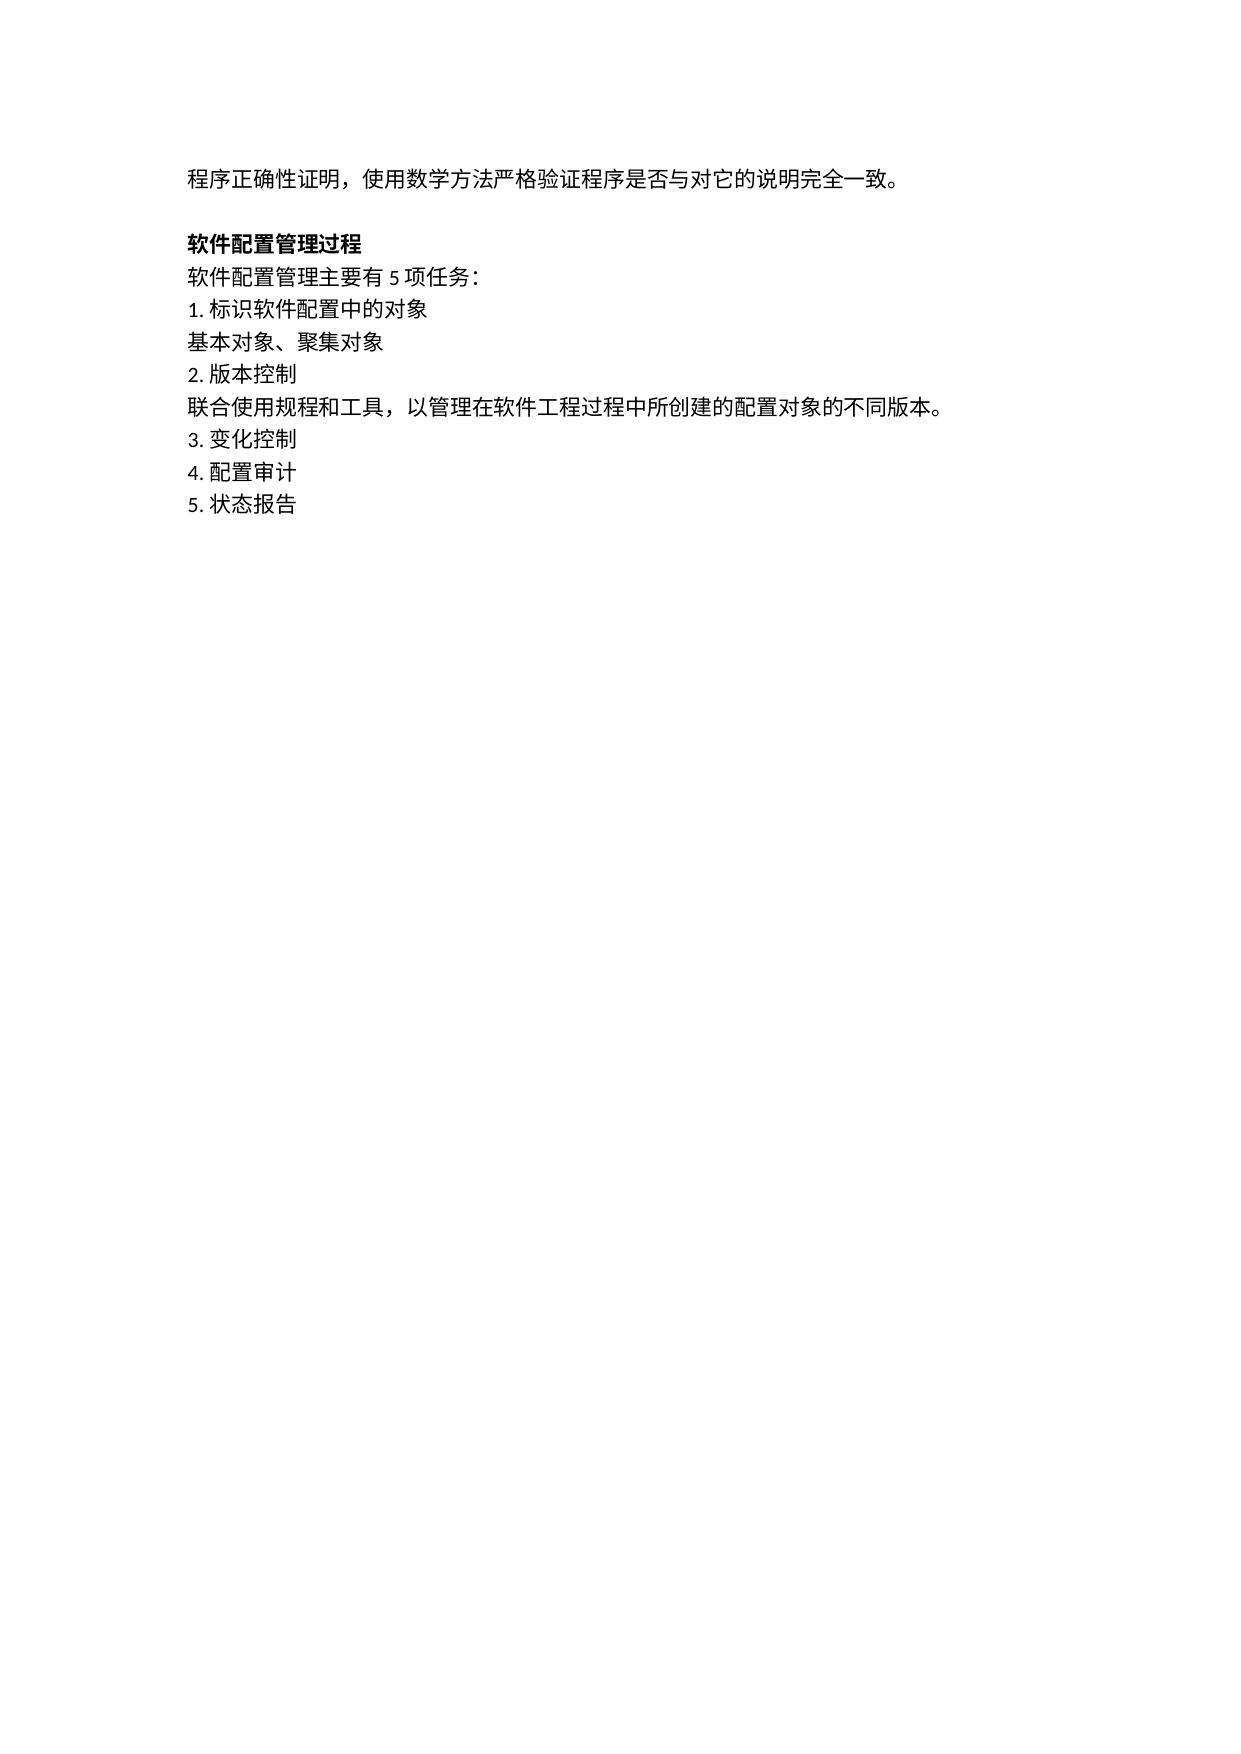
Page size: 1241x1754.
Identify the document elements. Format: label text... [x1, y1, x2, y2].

text 软件配置管理主要有5项任务： [187, 259, 1053, 292]
text 3. 变化控制 [187, 422, 1053, 454]
text 5. 状态报告 [187, 487, 1053, 519]
text 4. 配置审计 [187, 454, 1053, 487]
text 1. 标识软件配置中的对象 [187, 292, 1053, 324]
text 基本对象、聚集对象 [187, 324, 1053, 357]
text 程序正确性证明，使用数学方法严格验证程序是否与对它的说明完全一致。 [187, 162, 1053, 194]
text 软件配置管理过程 [187, 227, 1053, 259]
text 2. 版本控制 [187, 357, 1053, 389]
text 联合使用规程和工具，以管理在软件工程过程中所创建的配置对象的不同版本。 [187, 389, 1053, 422]
